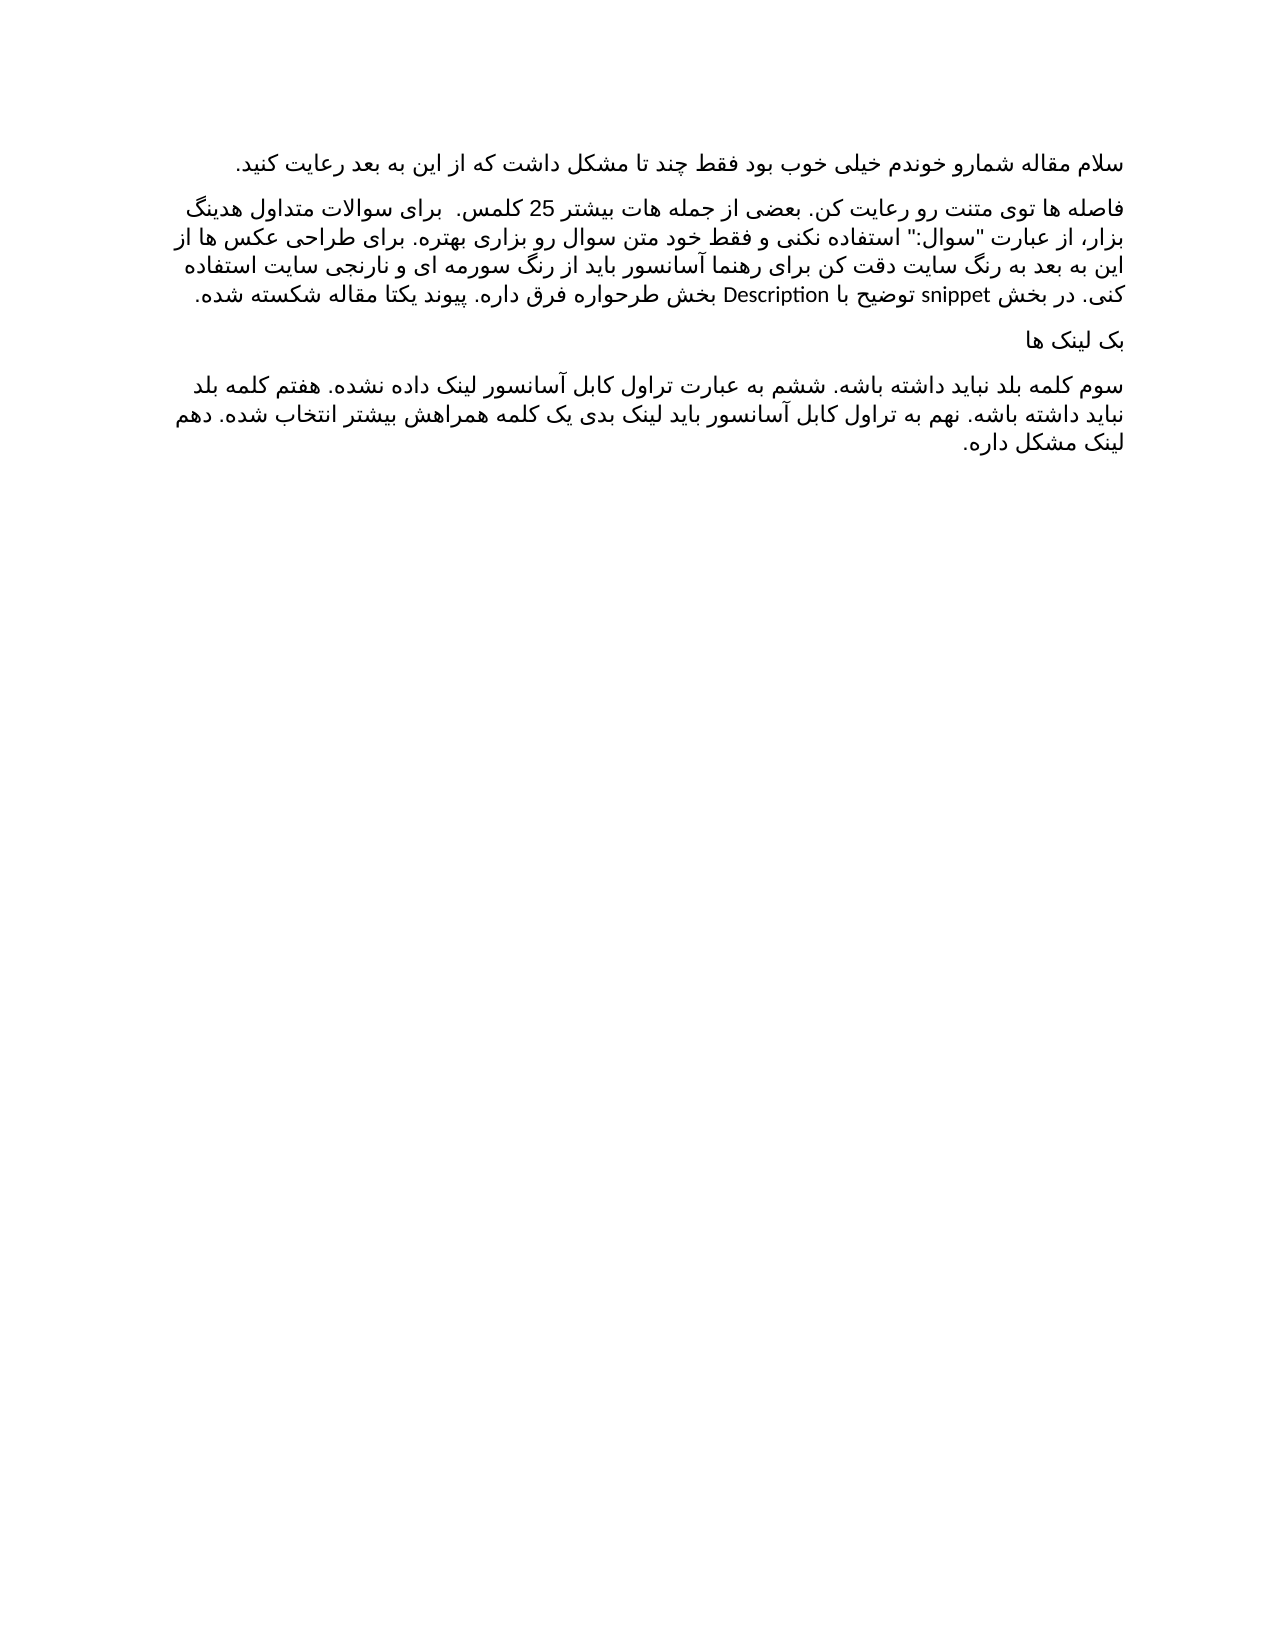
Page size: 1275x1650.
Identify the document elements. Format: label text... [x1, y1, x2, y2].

text بک لینک ها [150, 327, 1125, 354]
text فاصله ها توی متنت رو رعایت کن. بعضی از جمله هات بیشتر 25 کلمس. برای سوالات متداول هدینگ بزار، از عبارت "سوال:" استفاده نکنی و فقط خود متن سوال رو بزاری بهتره. برای طراحی عکس ها از این به بعد به رنگ سایت دقت کن برای رهنما آسانسور باید از رنگ سورمه ای و نارنجی سایت استفاده کنی. در بخش snippet توضیح با Description بخش طرحواره فرق داره. پیوند یکتا مقاله شکسته شده. [150, 195, 1125, 308]
text سلام مقاله شمارو خوندم خیلی خوب بود فقط چند تا مشکل داشت که از این به بعد رعایت کنید. [150, 150, 1125, 176]
text سوم کلمه بلد نباید داشته باشه. ششم به عبارت تراول کابل آسانسور لینک داده نشده. هفتم کلمه بلد نباید داشته باشه. نهم به تراول کابل آسانسور باید لینک بدی یک کلمه همراهش بیشتر انتخاب شده. دهم لینک مشکل داره. [150, 372, 1125, 456]
